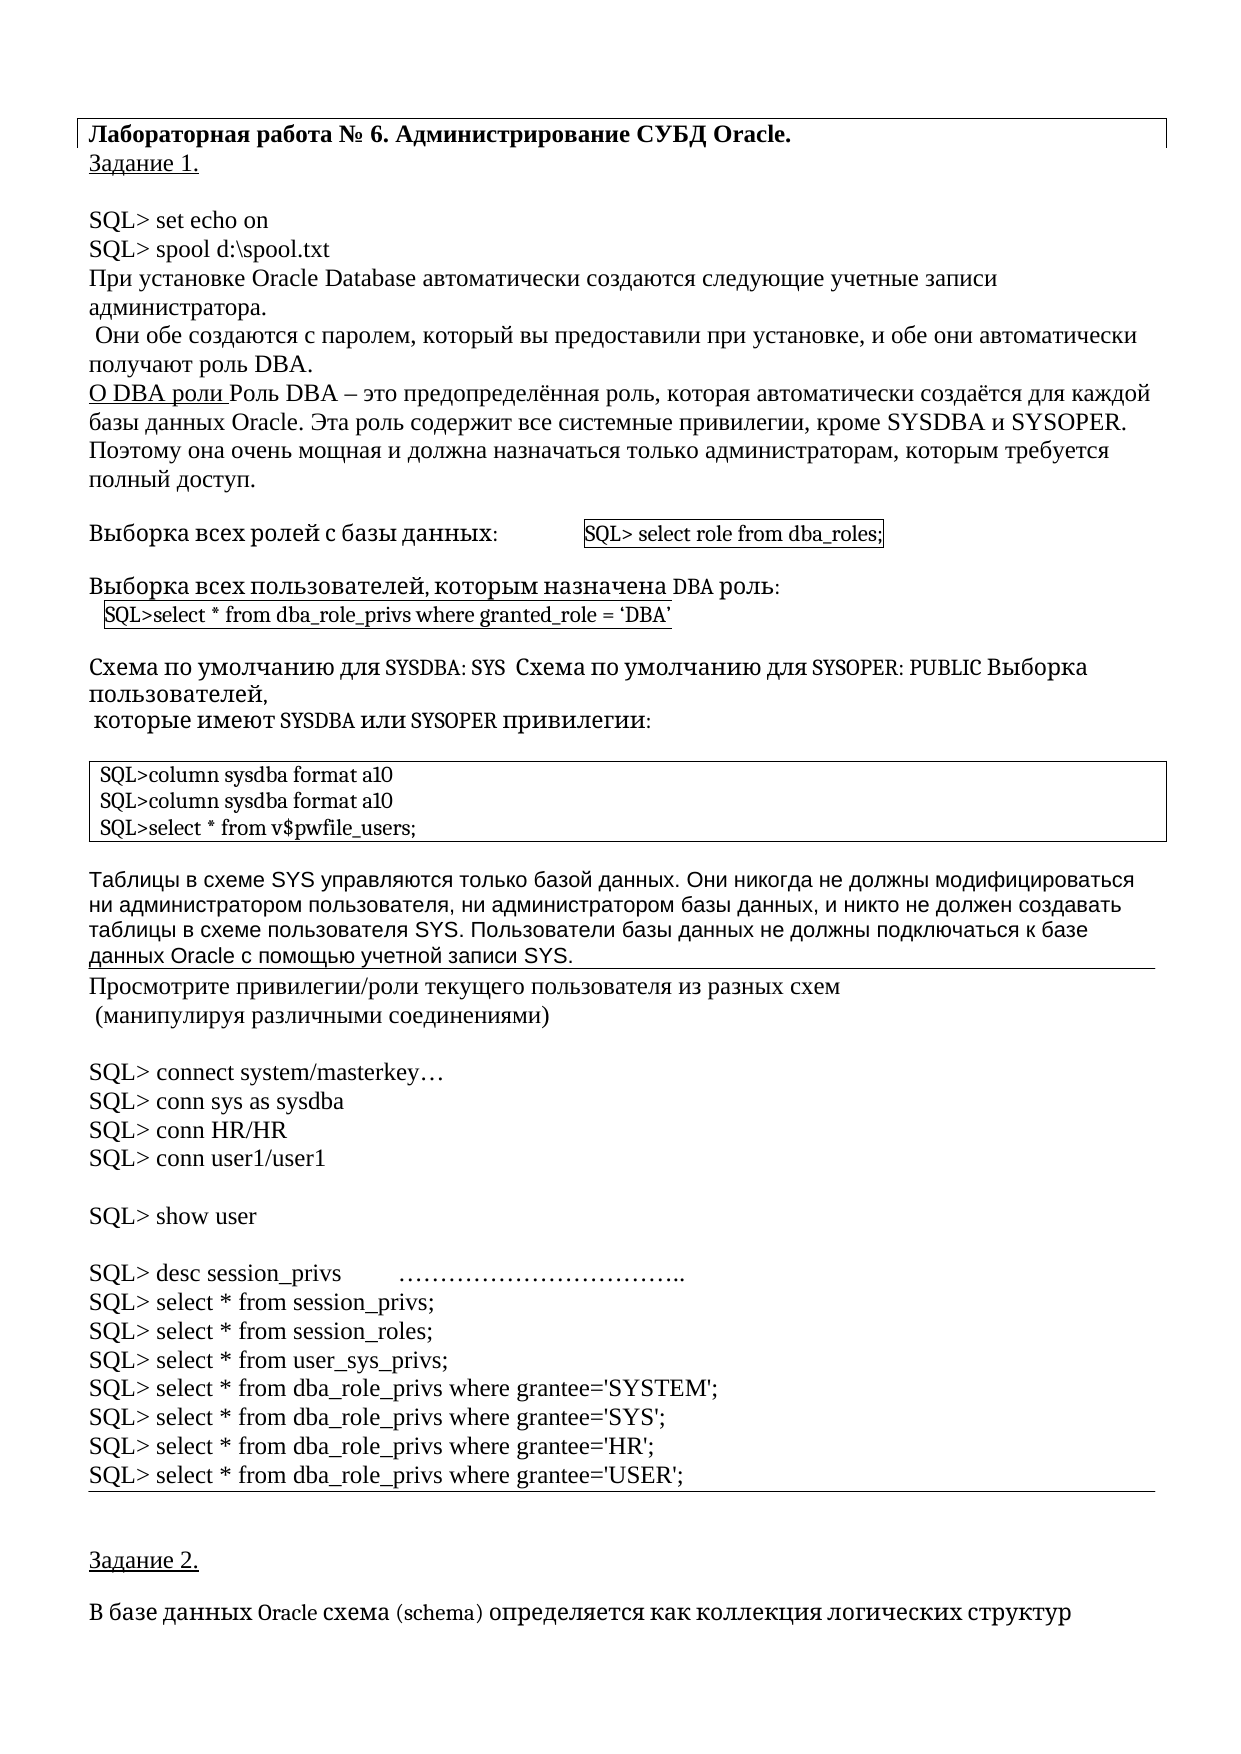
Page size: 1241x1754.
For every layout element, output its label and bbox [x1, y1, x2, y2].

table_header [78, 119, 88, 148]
table_cell [77, 148, 1166, 1626]
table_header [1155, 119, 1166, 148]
